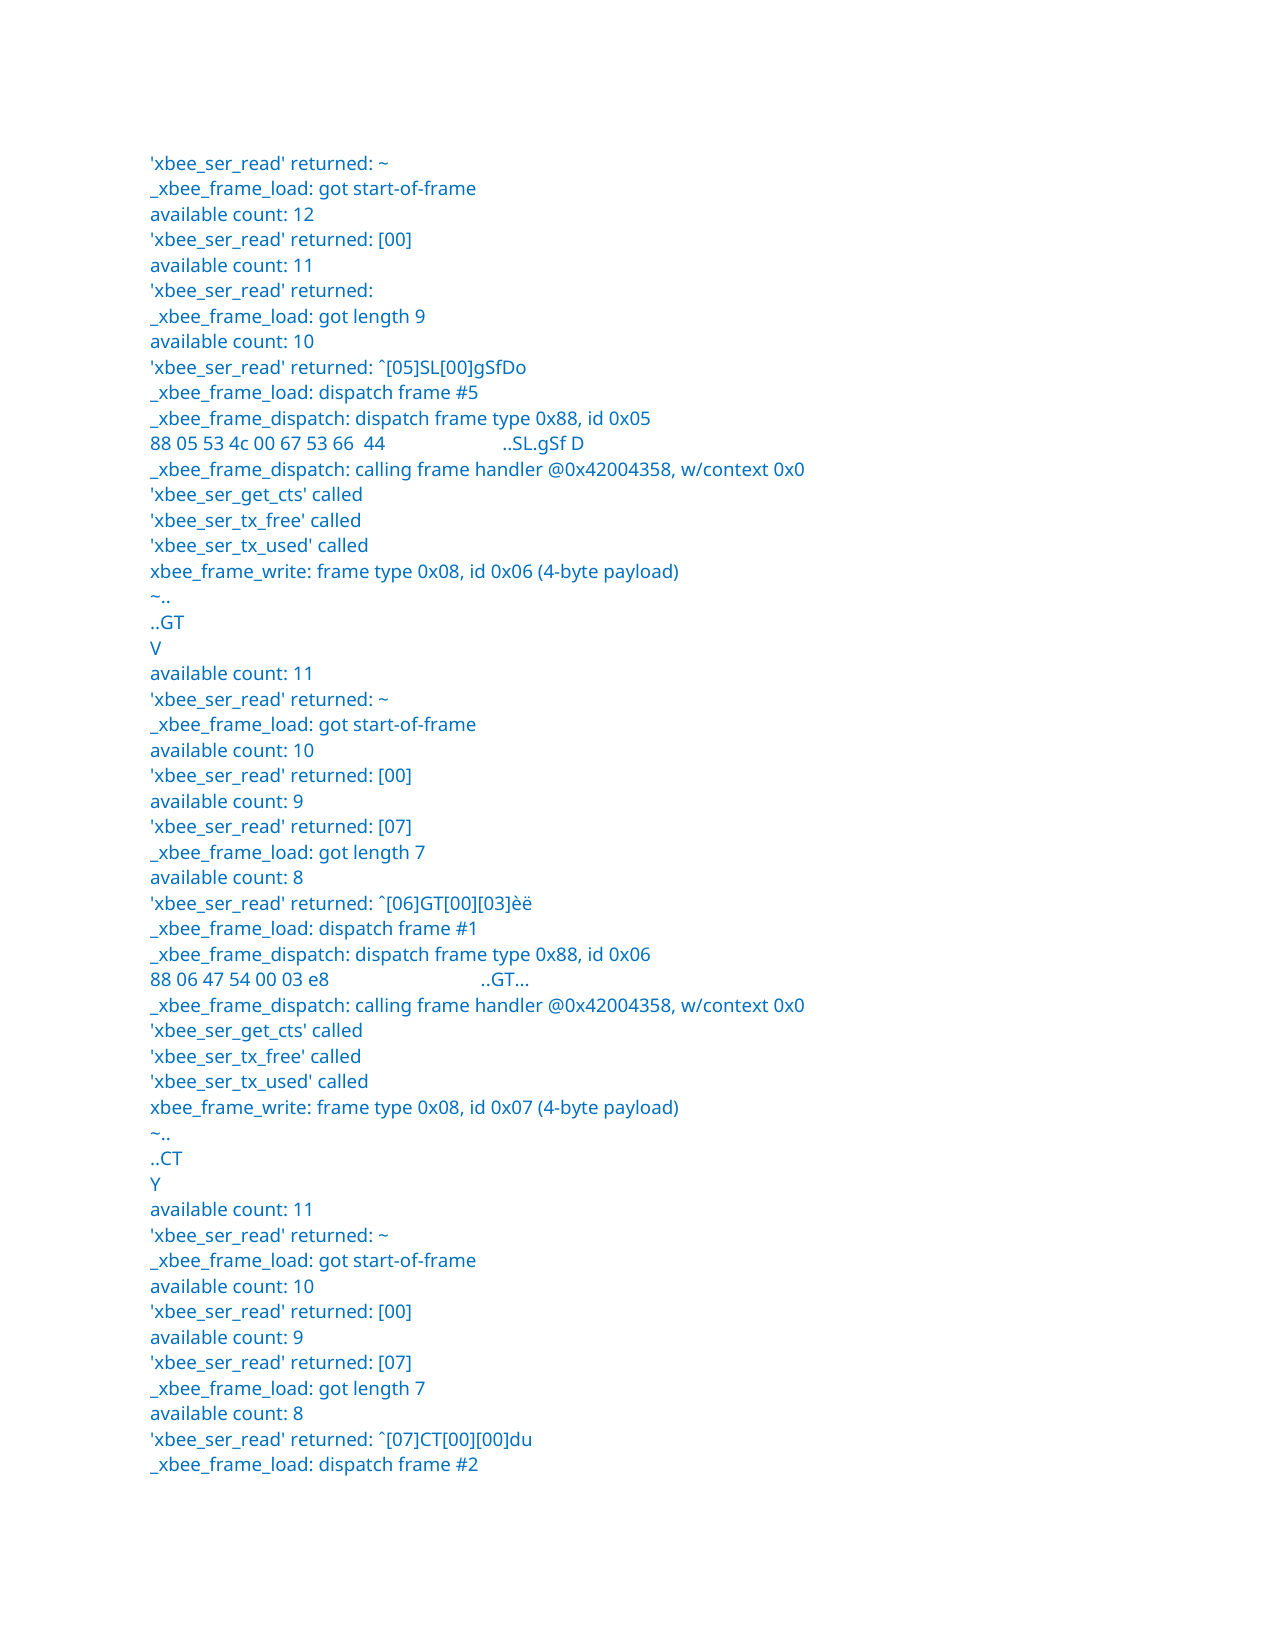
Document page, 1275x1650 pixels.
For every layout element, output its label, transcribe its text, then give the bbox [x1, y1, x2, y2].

text 'xbee_ser_tx_free' called [150, 507, 1125, 533]
text V [150, 635, 1125, 660]
text 'xbee_ser_read' returned: ˆ[05]SL[00]gSfDo [150, 354, 1125, 380]
text _xbee_frame_load: dispatch frame #5 [150, 380, 1125, 405]
text _xbee_frame_dispatch: calling frame handler @0x42004358, w/context 0x0 [150, 992, 1125, 1018]
text _xbee_frame_load: got length 7 [150, 839, 1125, 864]
text _xbee_frame_load: got length 9 [150, 303, 1125, 329]
text 'xbee_ser_tx_used' called [150, 1069, 1125, 1094]
text 'xbee_ser_read' returned: [07] [150, 813, 1125, 839]
text 'xbee_ser_read' returned: ~ [150, 150, 1125, 176]
text ..GT [150, 609, 1125, 635]
text _xbee_frame_dispatch: calling frame handler @0x42004358, w/context 0x0 [150, 456, 1125, 482]
text 'xbee_ser_read' returned: ˆ[06]GT[00][03]èë [150, 890, 1125, 916]
text xbee_frame_write: frame type 0x08, id 0x07 (4-byte payload) [150, 1094, 1125, 1120]
text 88 05 53 4c 00 67 53 66 44 ..SL.gSf D [150, 431, 1125, 456]
text available count: 10 [150, 329, 1125, 354]
text 'xbee_ser_tx_used' called [150, 533, 1125, 558]
text available count: 11 [150, 252, 1125, 278]
text available count: 8 [150, 1401, 1125, 1426]
text _xbee_frame_load: dispatch frame #2 [150, 1452, 1125, 1477]
text available count: 11 [150, 660, 1125, 686]
text 'xbee_ser_read' returned: [00] [150, 1298, 1125, 1324]
text 'xbee_ser_read' returned: [00] [150, 227, 1125, 252]
text Y [150, 1171, 1125, 1196]
text 'xbee_ser_read' returned: ˆ[07]CT[00][00]du [150, 1426, 1125, 1452]
text 88 06 47 54 00 03 e8 ..GT... [150, 967, 1125, 992]
text xbee_frame_write: frame type 0x08, id 0x06 (4-byte payload) [150, 558, 1125, 584]
text 'xbee_ser_read' returned: [07] [150, 1349, 1125, 1375]
text ~.. [150, 584, 1125, 609]
text _xbee_frame_load: got length 7 [150, 1375, 1125, 1401]
text ..CT [150, 1145, 1125, 1171]
text ~.. [150, 1120, 1125, 1145]
text available count: 8 [150, 864, 1125, 890]
text 'xbee_ser_read' returned: ~ [150, 1222, 1125, 1247]
text available count: 12 [150, 201, 1125, 227]
text available count: 11 [150, 1196, 1125, 1222]
text available count: 10 [150, 1273, 1125, 1298]
text available count: 9 [150, 788, 1125, 813]
text _xbee_frame_load: got start-of-frame [150, 711, 1125, 737]
text available count: 10 [150, 737, 1125, 762]
text 'xbee_ser_tx_free' called [150, 1043, 1125, 1069]
text 'xbee_ser_read' returned: [00] [150, 762, 1125, 788]
text 'xbee_ser_get_cts' called [150, 482, 1125, 507]
text available count: 9 [150, 1324, 1125, 1349]
text _xbee_frame_load: got start-of-frame [150, 1247, 1125, 1273]
text 'xbee_ser_read' returned: [150, 278, 1125, 303]
text _xbee_frame_dispatch: dispatch frame type 0x88, id 0x06 [150, 941, 1125, 967]
text _xbee_frame_load: got start-of-frame [150, 176, 1125, 201]
text _xbee_frame_dispatch: dispatch frame type 0x88, id 0x05 [150, 405, 1125, 431]
text _xbee_frame_load: dispatch frame #1 [150, 916, 1125, 941]
text 'xbee_ser_get_cts' called [150, 1018, 1125, 1043]
text 'xbee_ser_read' returned: ~ [150, 686, 1125, 711]
